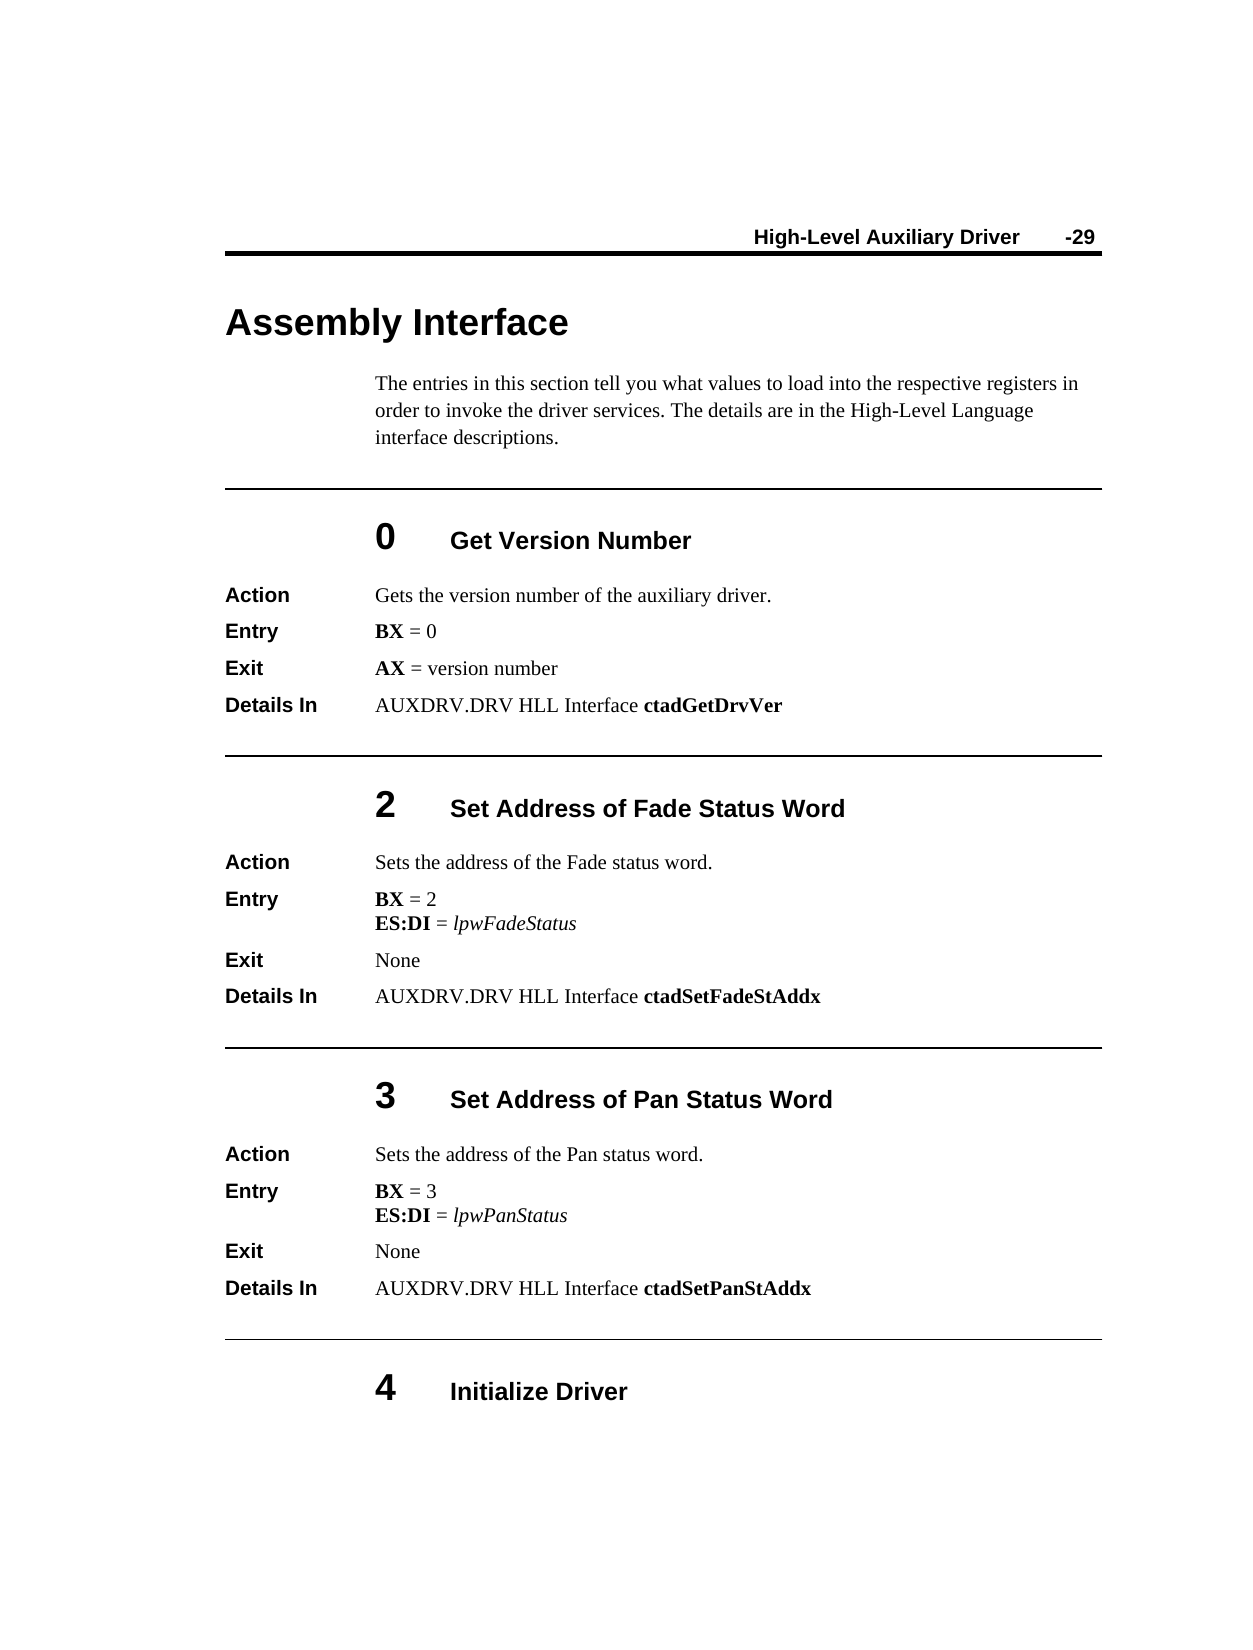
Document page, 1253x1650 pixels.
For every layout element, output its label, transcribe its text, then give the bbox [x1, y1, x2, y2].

text Details In AUXDRV.DRV HLL Interface ctadSetPanStAddx [225, 1276, 1102, 1300]
text 0 Get Version Number [375, 514, 1102, 558]
text Details In AUXDRV.DRV HLL Interface ctadGetDrvVer [225, 693, 1102, 717]
text Action Sets the address of the Pan status word. [225, 1142, 1102, 1166]
text Entry BX = 2 [225, 887, 1102, 911]
text Exit None [225, 948, 1102, 972]
text 3 Set Address of Pan Status Word [375, 1074, 1102, 1117]
text Action Sets the address of the Fade status word. [225, 850, 1102, 874]
text 4 Initialize Driver [375, 1365, 1102, 1408]
text Exit None [225, 1239, 1102, 1263]
text 2 Set Address of Fade Status Word [375, 782, 1102, 825]
text ES:DI = lpwPanStatus [375, 1203, 1102, 1227]
text Exit AX = version number [225, 656, 1102, 680]
text Action Gets the version number of the auxiliary driver. [225, 583, 1102, 607]
text ES:DI = lpwFadeStatus [375, 911, 1102, 935]
text Assembly Interface [225, 300, 1102, 343]
text Entry BX = 3 [225, 1178, 1102, 1203]
text Details In AUXDRV.DRV HLL Interface ctadSetFadeStAddx [225, 984, 1102, 1008]
text Entry BX = 0 [225, 619, 1102, 643]
text The entries in this section tell you what values to load into the respective registers in order to invoke the driver services. The details are in the High-Level Language interface descriptions. [375, 368, 1102, 449]
